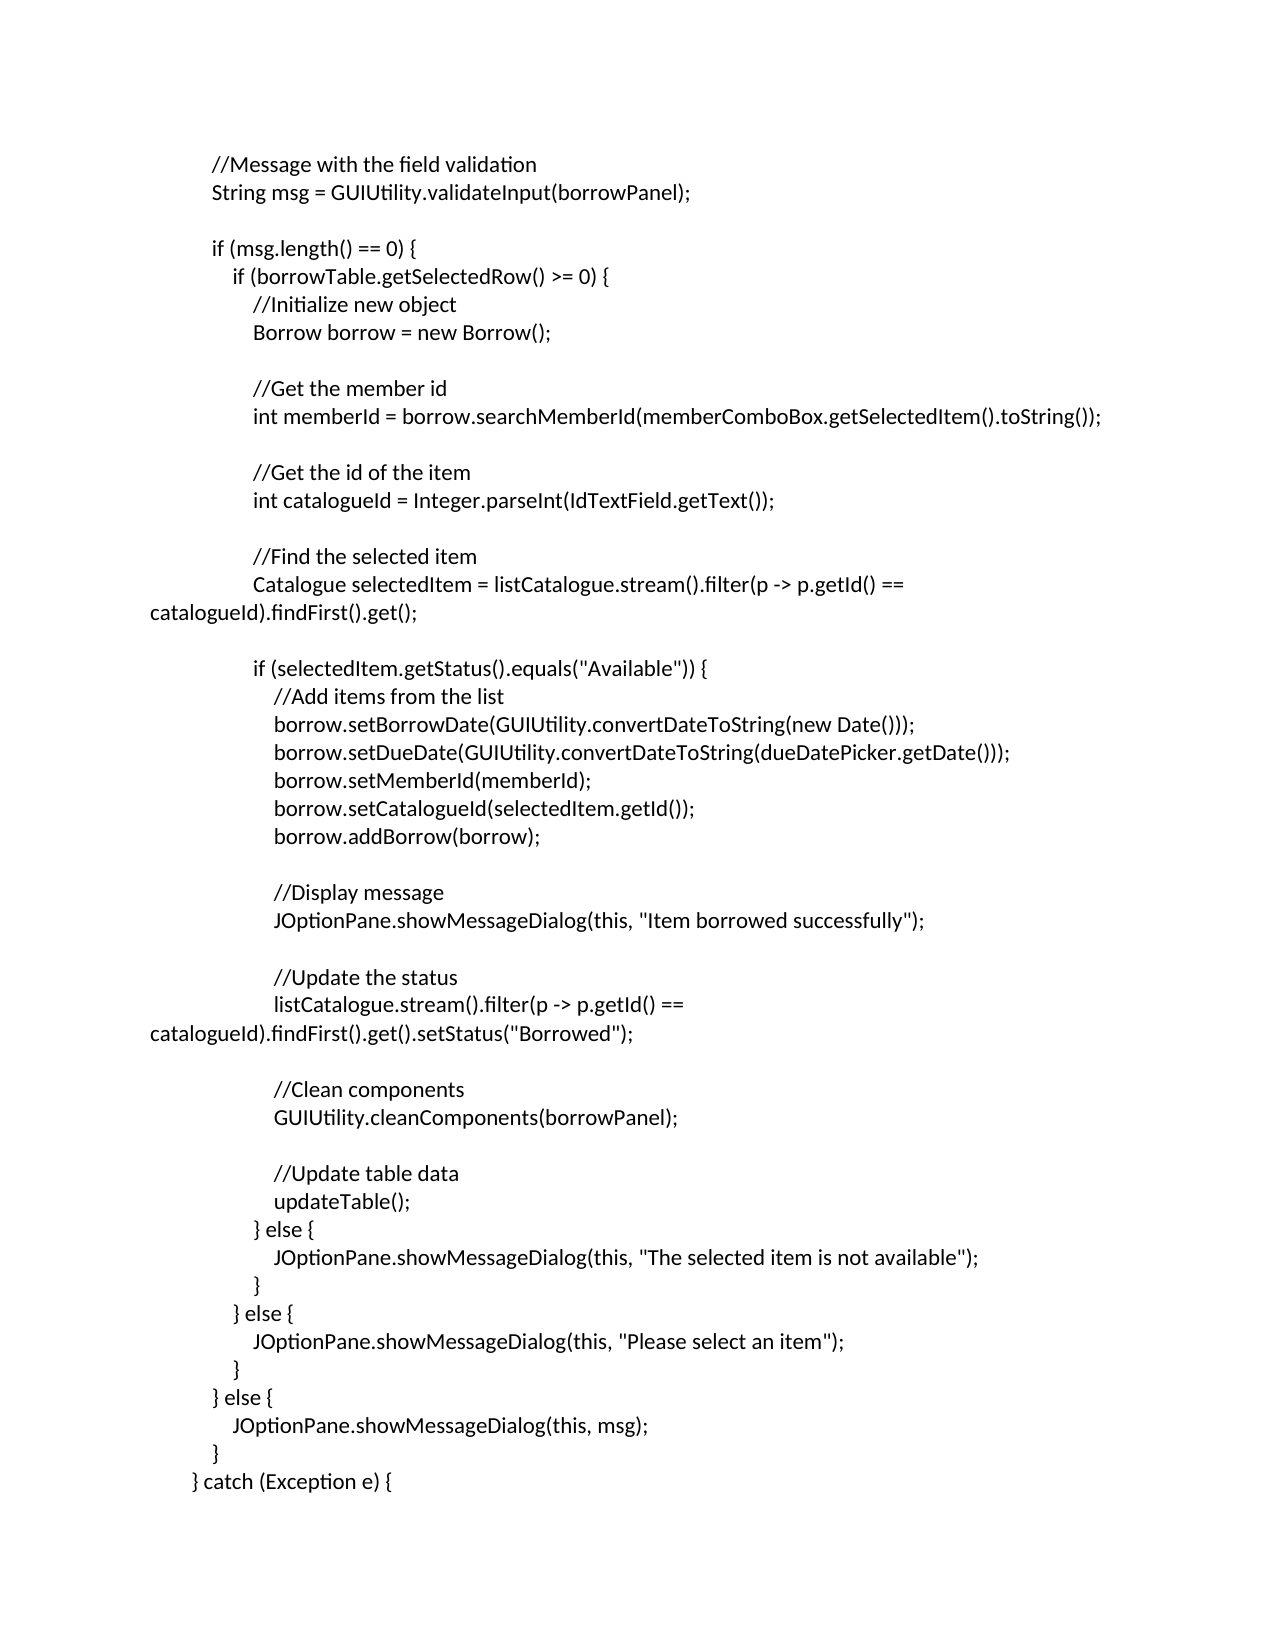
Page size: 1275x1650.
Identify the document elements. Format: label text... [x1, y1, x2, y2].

text } [150, 1355, 1125, 1383]
text JOptionPane.showMessageDialog(this, "The selected item is not available"); [150, 1243, 1125, 1271]
text //Initialize new object [150, 290, 1125, 318]
text } [150, 1439, 1125, 1467]
text //Message with the field validation [150, 150, 1125, 178]
text if (borrowTable.getSelectedRow() >= 0) { [150, 262, 1125, 290]
text //Update table data [150, 1159, 1125, 1187]
text Catalogue selectedItem = listCatalogue.stream().filter(p -> p.getId() == catalogueId).findFirst().get(); [150, 570, 1125, 626]
text borrow.setBorrowDate(GUIUtility.convertDateToString(new Date())); [150, 710, 1125, 738]
text } [150, 1271, 1125, 1299]
text String msg = GUIUtility.validateInput(borrowPanel); [150, 178, 1125, 206]
text if (selectedItem.getStatus().equals("Available")) { [150, 654, 1125, 682]
text //Add items from the list [150, 682, 1125, 710]
text borrow.setDueDate(GUIUtility.convertDateToString(dueDatePicker.getDate())); [150, 738, 1125, 766]
text JOptionPane.showMessageDialog(this, msg); [150, 1411, 1125, 1439]
text //Update the status [150, 963, 1125, 991]
text //Get the id of the item [150, 458, 1125, 486]
text int memberId = borrow.searchMemberId(memberComboBox.getSelectedItem().toString()); [150, 402, 1125, 430]
text borrow.addBorrow(borrow); [150, 822, 1125, 851]
text GUIUtility.cleanComponents(borrowPanel); [150, 1103, 1125, 1131]
text //Get the member id [150, 374, 1125, 402]
text if (msg.length() == 0) { [150, 234, 1125, 262]
text //Find the selected item [150, 542, 1125, 570]
text } else { [150, 1299, 1125, 1327]
text } else { [150, 1215, 1125, 1243]
text } else { [150, 1383, 1125, 1411]
text //Display message [150, 878, 1125, 907]
text borrow.setMemberId(memberId); [150, 766, 1125, 794]
text //Clean components [150, 1075, 1125, 1103]
text Borrow borrow = new Borrow(); [150, 318, 1125, 346]
text listCatalogue.stream().filter(p -> p.getId() == catalogueId).findFirst().get().setStatus("Borrowed"); [150, 991, 1125, 1047]
text } catch (Exception e) { [150, 1467, 1125, 1495]
text JOptionPane.showMessageDialog(this, "Item borrowed successfully"); [150, 907, 1125, 934]
text int catalogueId = Integer.parseInt(IdTextField.getText()); [150, 486, 1125, 514]
text updateTable(); [150, 1187, 1125, 1215]
text JOptionPane.showMessageDialog(this, "Please select an item"); [150, 1327, 1125, 1355]
text borrow.setCatalogueId(selectedItem.getId()); [150, 794, 1125, 822]
